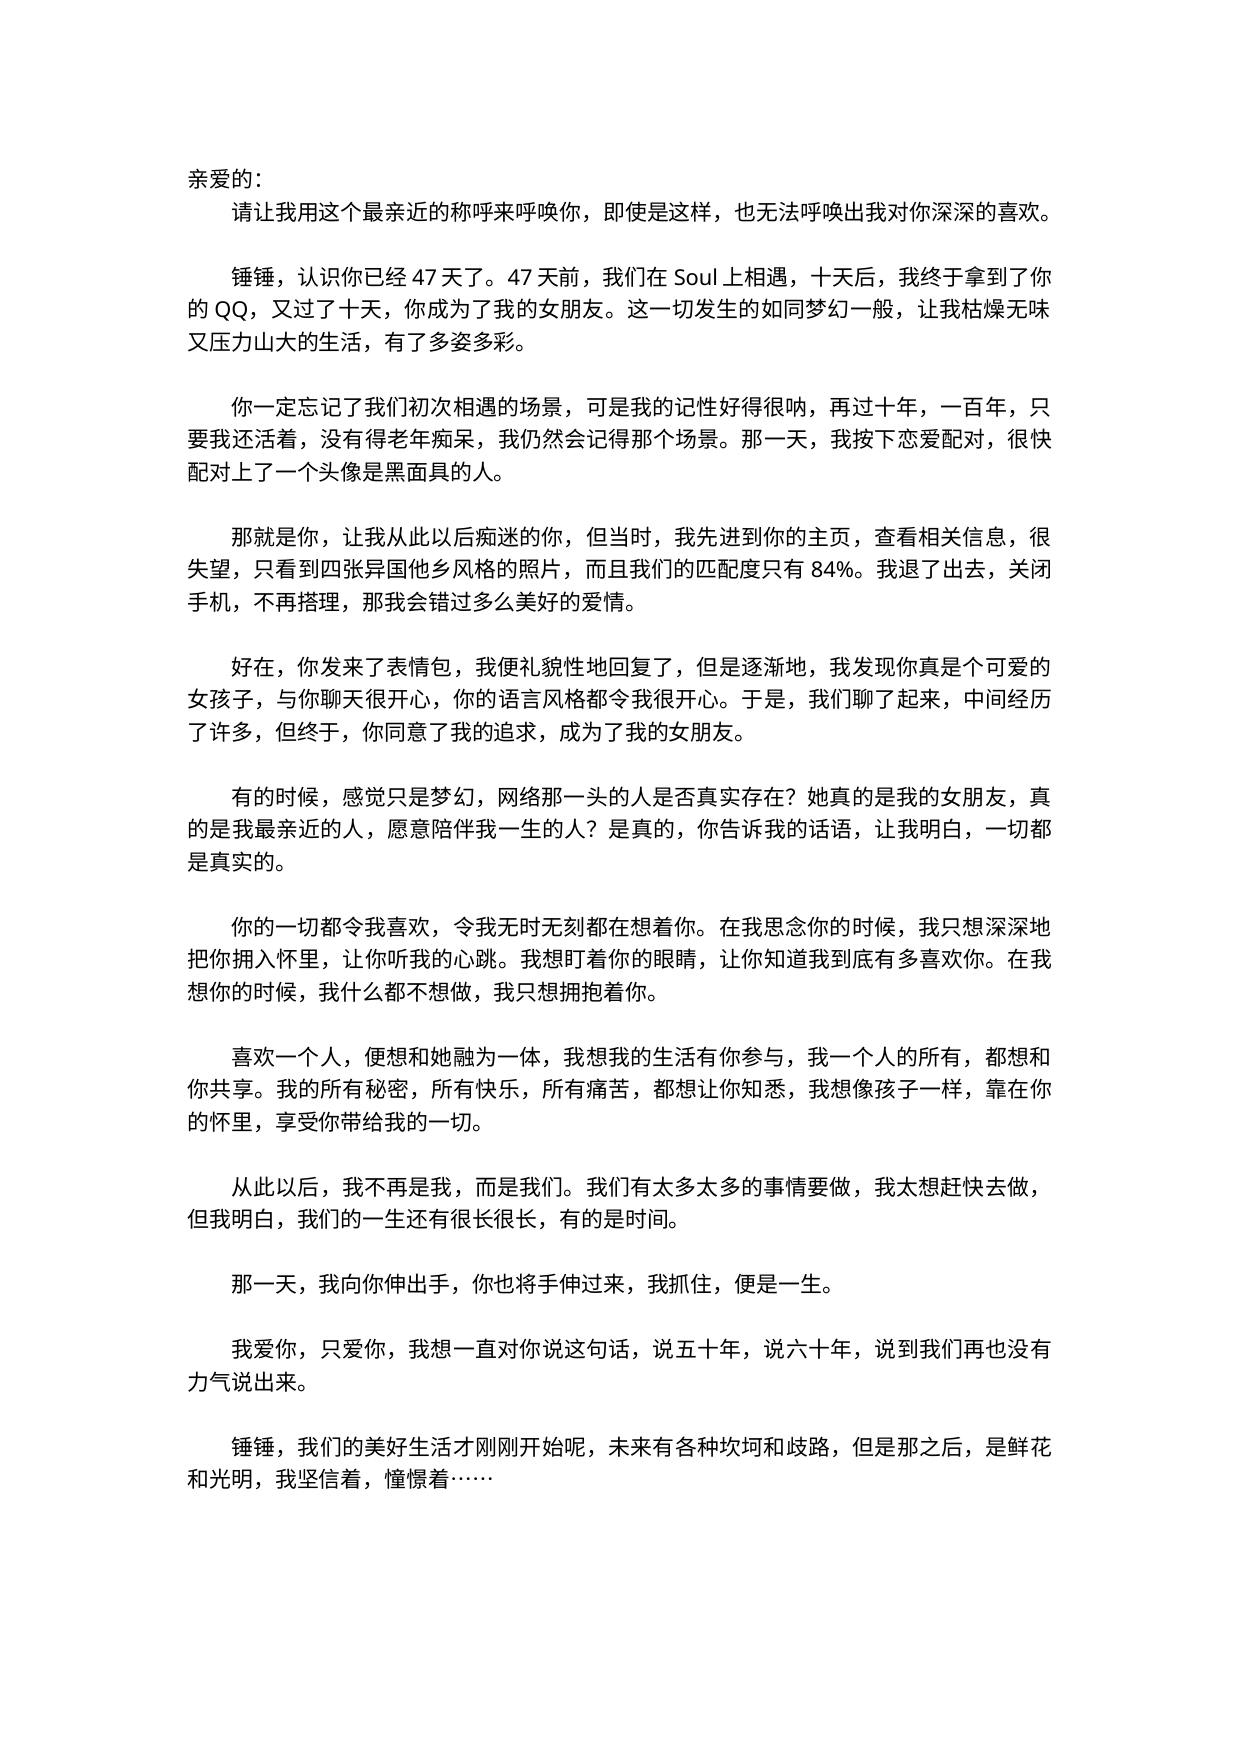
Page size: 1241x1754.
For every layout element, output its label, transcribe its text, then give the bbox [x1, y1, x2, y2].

text 有的时候，感觉只是梦幻，网络那一头的人是否真实存在？她真的是我的女朋友，真的是我最亲近的人，愿意陪伴我一生的人？是真的，你告诉我的话语，让我明白，一切都是真实的。 [187, 779, 1053, 877]
text 那就是你，让我从此以后痴迷的你，但当时，我先进到你的主页，查看相关信息，很失望，只看到四张异国他乡风格的照片，而且我们的匹配度只有84%。我退了出去，关闭手机，不再搭理，那我会错过多么美好的爱情。 [187, 519, 1053, 617]
text 亲爱的： [187, 162, 1053, 194]
text 那一天，我向你伸出手，你也将手伸过来，我抓住，便是一生。 [187, 1267, 1053, 1299]
text 喜欢一个人，便想和她融为一体，我想我的生活有你参与，我一个人的所有，都想和你共享。我的所有秘密，所有快乐，所有痛苦，都想让你知悉，我想像孩子一样，靠在你的怀里，享受你带给我的一切。 [187, 1039, 1053, 1137]
text 请让我用这个最亲近的称呼来呼唤你，即使是这样，也无法呼唤出我对你深深的喜欢。 [187, 194, 1053, 227]
text 锤锤，我们的美好生活才刚刚开始呢，未来有各种坎坷和歧路，但是那之后，是鲜花和光明，我坚信着，憧憬着…… [187, 1429, 1053, 1494]
text 你的一切都令我喜欢，令我无时无刻都在想着你。在我思念你的时候，我只想深深地把你拥入怀里，让你听我的心跳。我想盯着你的眼睛，让你知道我到底有多喜欢你。在我想你的时候，我什么都不想做，我只想拥抱着你。 [187, 909, 1053, 1007]
text 你一定忘记了我们初次相遇的场景，可是我的记性好得很呐，再过十年，一百年，只要我还活着，没有得老年痴呆，我仍然会记得那个场景。那一天，我按下恋爱配对，很快，配对上了一个头像是黑面具的人。 [187, 389, 1053, 487]
text 锤锤，认识你已经47天了。47天前，我们在Soul上相遇，十天后，我终于拿到了你的QQ，又过了十天，你成为了我的女朋友。这一切发生的如同梦幻一般，让我枯燥无味又压力山大的生活，有了多姿多彩。 [187, 259, 1053, 357]
text 好在，你发来了表情包，我便礼貌性地回复了，但是逐渐地，我发现你真是个可爱的女孩子，与你聊天很开心，你的语言风格都令我很开心。于是，我们聊了起来，中间经历了许多，但终于，你同意了我的追求，成为了我的女朋友。 [187, 649, 1053, 747]
text 我爱你，只爱你，我想一直对你说这句话，说五十年，说六十年，说到我们再也没有力气说出来。 [187, 1332, 1053, 1397]
text 从此以后，我不再是我，而是我们。我们有太多太多的事情要做，我太想赶快去做，但我明白，我们的一生还有很长很长，有的是时间。 [187, 1169, 1053, 1234]
